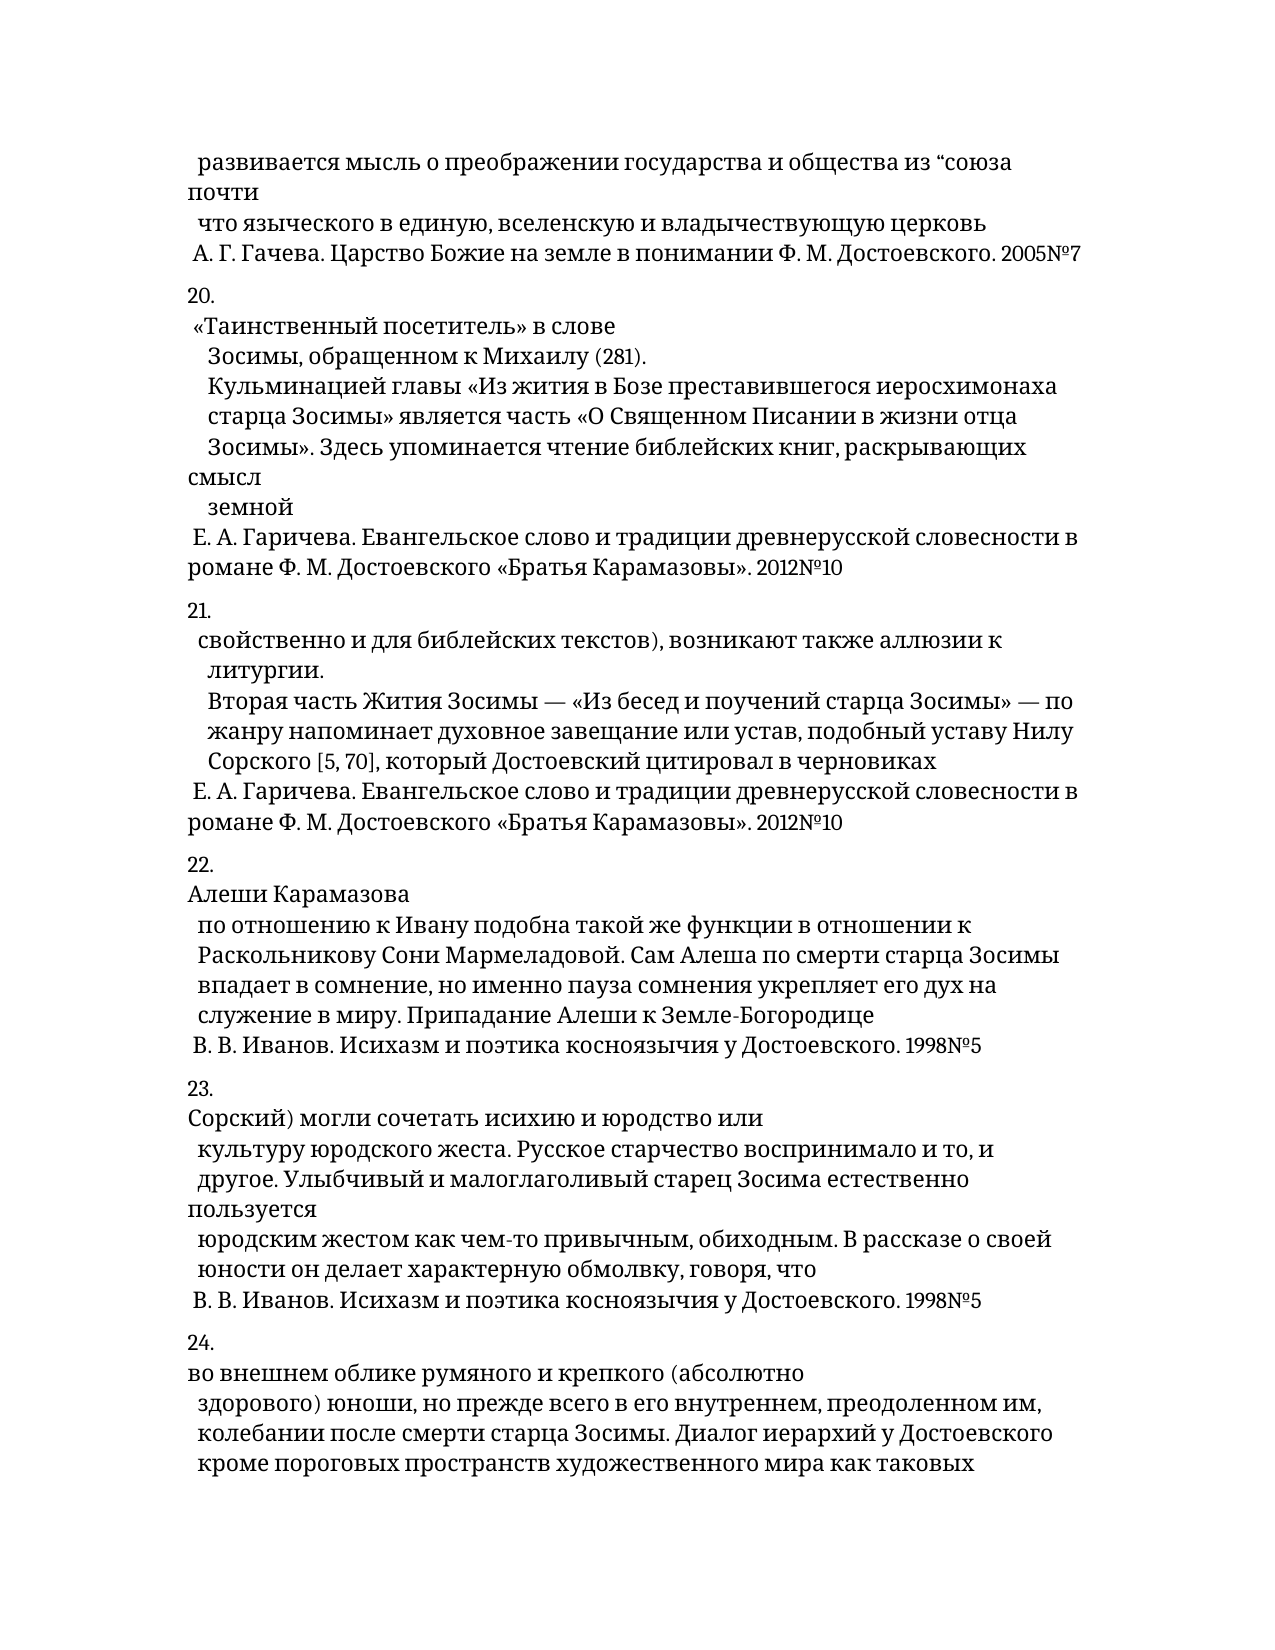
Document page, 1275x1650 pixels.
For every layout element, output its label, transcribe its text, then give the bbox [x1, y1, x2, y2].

text 21. свойственно и для библейских текстов), возникают также аллюзии к литургии. Вторая часть Жития Зосимы — «Из бесед и поучений старца Зосимы» — по жанру напоминает духовное завещание или устав, подобный уставу Нилу Сорского [5, 70], который Достоевский цитировал в черновиках Е. А. Гаричева. Евангельское слово и традиции древнерусской словесности в романе Ф. М. Достоевского «Братья Карамазовы». 2012№10 [187, 598, 1087, 836]
text 20. «Таинственный посетитель» в слове Зосимы, обращенном к Михаилу (281). Кульминацией главы «Из жития в Бозе преставившегося иеросхимонаха старца Зосимы» является часть «О Священном Писании в жизни отца Зосимы». Здесь упоминается чтение библейских книг, раскрывающих смысл земной Е. А. Гаричева. Евангельское слово и традиции древнерусской словесности в романе Ф. М. Достоевского «Братья Карамазовы». 2012№10 [187, 283, 1087, 582]
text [187, 150, 1087, 267]
text 23. Сорский) могли сочетать исихию и юродство или культуру юродского жеста. Русское старчество воспринимало и то, и другое. Улыбчивый и малоглаголивый старец Зосима естественно пользуется юродским жестом как чем-то привычным, обиходным. В рассказе о своей юности он делает характерную обмолвку, говоря, что В. В. Иванов. Исихазм и поэтика косноязычия у Достоевского. 1998№5 [187, 1076, 1087, 1314]
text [187, 1330, 1087, 1477]
text 22. Алеши Карамазова по отношению к Ивану подобна такой же функции в отношении к Раскольникову Сони Мармеладовой. Сам Алеша по смерти старца Зосимы впадает в сомнение, но именно пауза сомнения укрепляет его дух на служение в миру. Припадание Алеши к Земле-Богородице В. В. Иванов. Исихазм и поэтика косноязычия у Достоевского. 1998№5 [187, 852, 1087, 1060]
